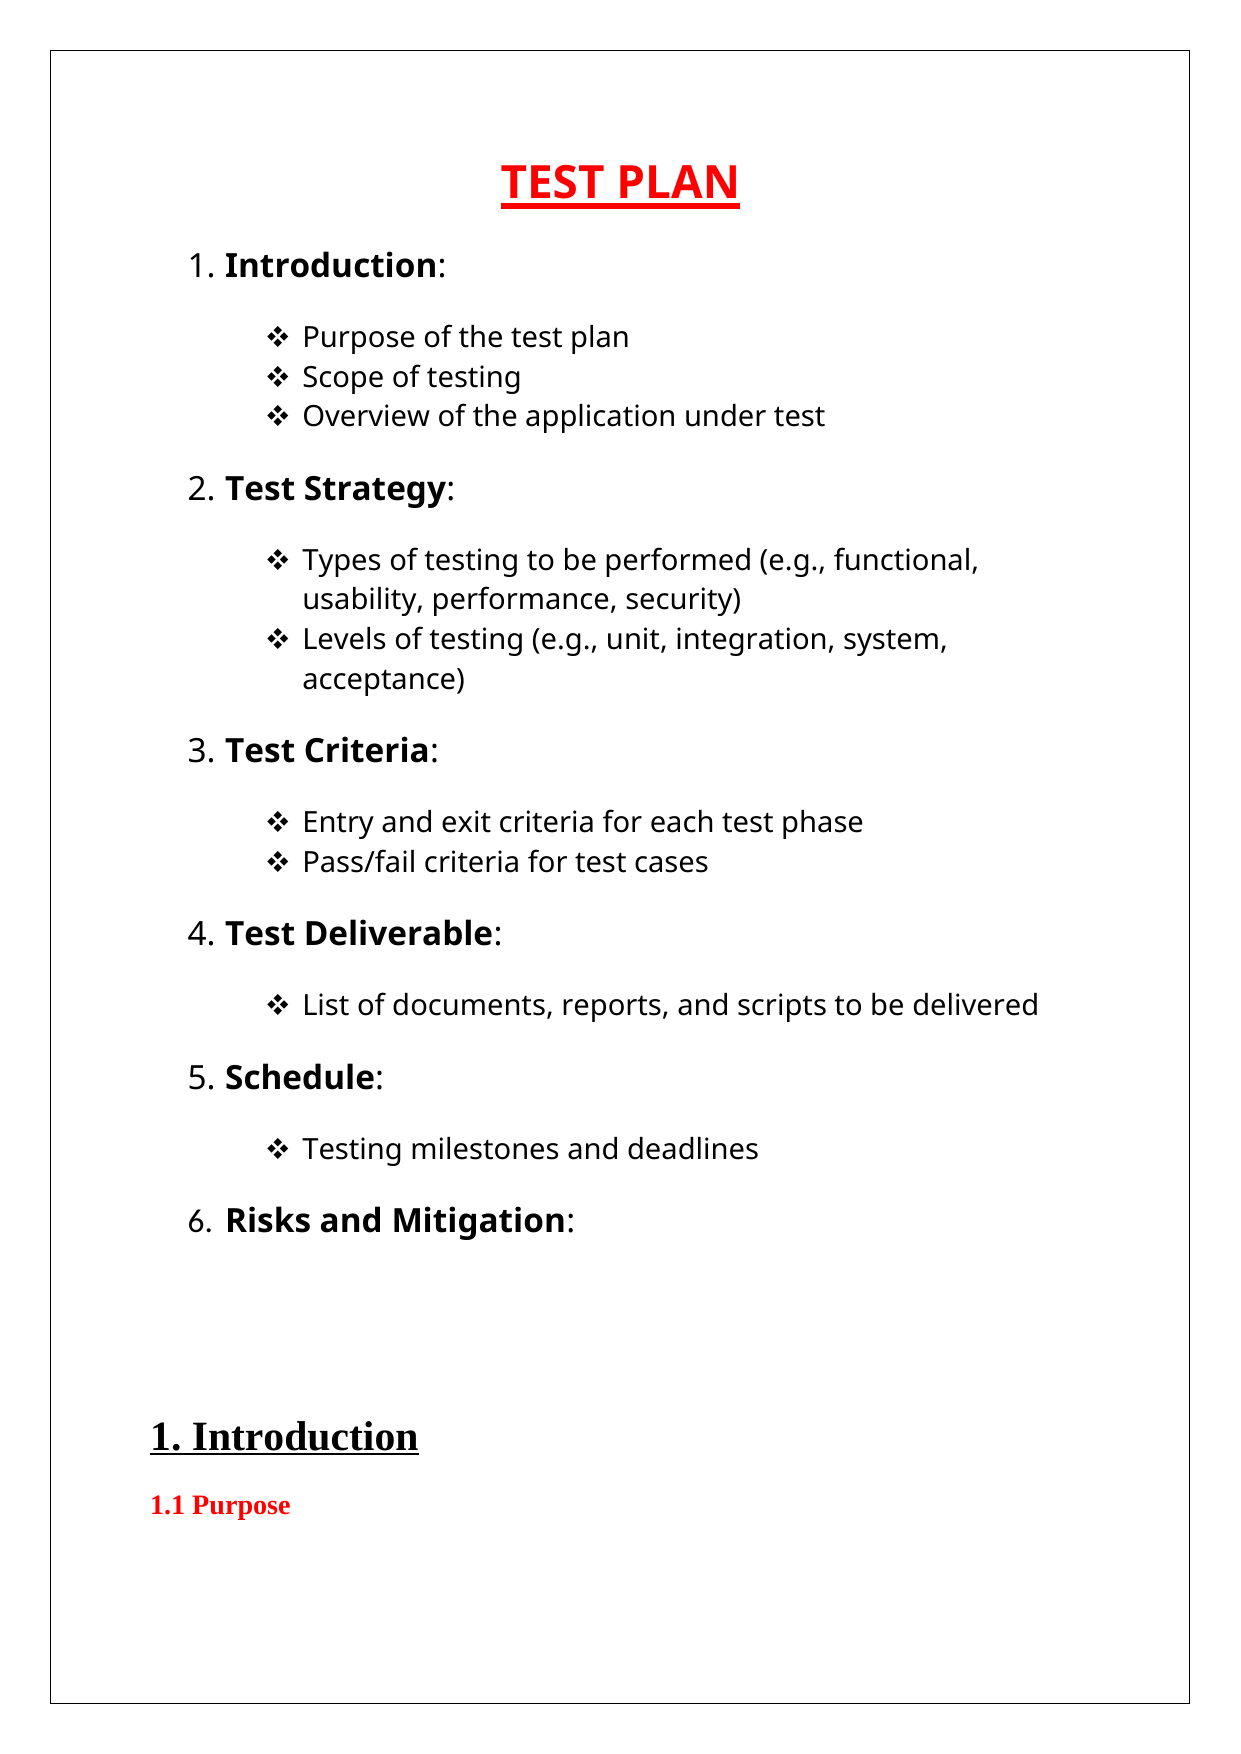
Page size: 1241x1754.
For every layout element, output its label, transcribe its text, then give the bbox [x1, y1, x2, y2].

list Types of testing to be performed (e.g., functional, usability, performance, security) [264, 539, 1090, 618]
list Scope of testing [264, 356, 1090, 396]
list Pass/fail criteria for test cases [264, 841, 1090, 881]
list Schedule: [187, 1053, 1090, 1099]
list Risks and Mitigation: [187, 1197, 1090, 1242]
list Test Deliverable: [187, 910, 1090, 955]
list Overview of the application under test [264, 396, 1090, 435]
list Introduction: [187, 242, 1090, 287]
list Purpose of the test plan [264, 316, 1090, 356]
text 1.1 Purpose [150, 1488, 1090, 1521]
list List of documents, reports, and scripts to be delivered [264, 984, 1090, 1024]
list Levels of testing (e.g., unit, integration, system, acceptance) [264, 618, 1090, 698]
text 1. Introduction [150, 1411, 1090, 1459]
text TEST PLAN [150, 150, 1090, 212]
list Test Strategy: [187, 464, 1090, 510]
list Testing milestones and deadlines [264, 1128, 1090, 1168]
list Entry and exit criteria for each test phase [264, 801, 1090, 841]
list Test Criteria: [187, 727, 1090, 772]
